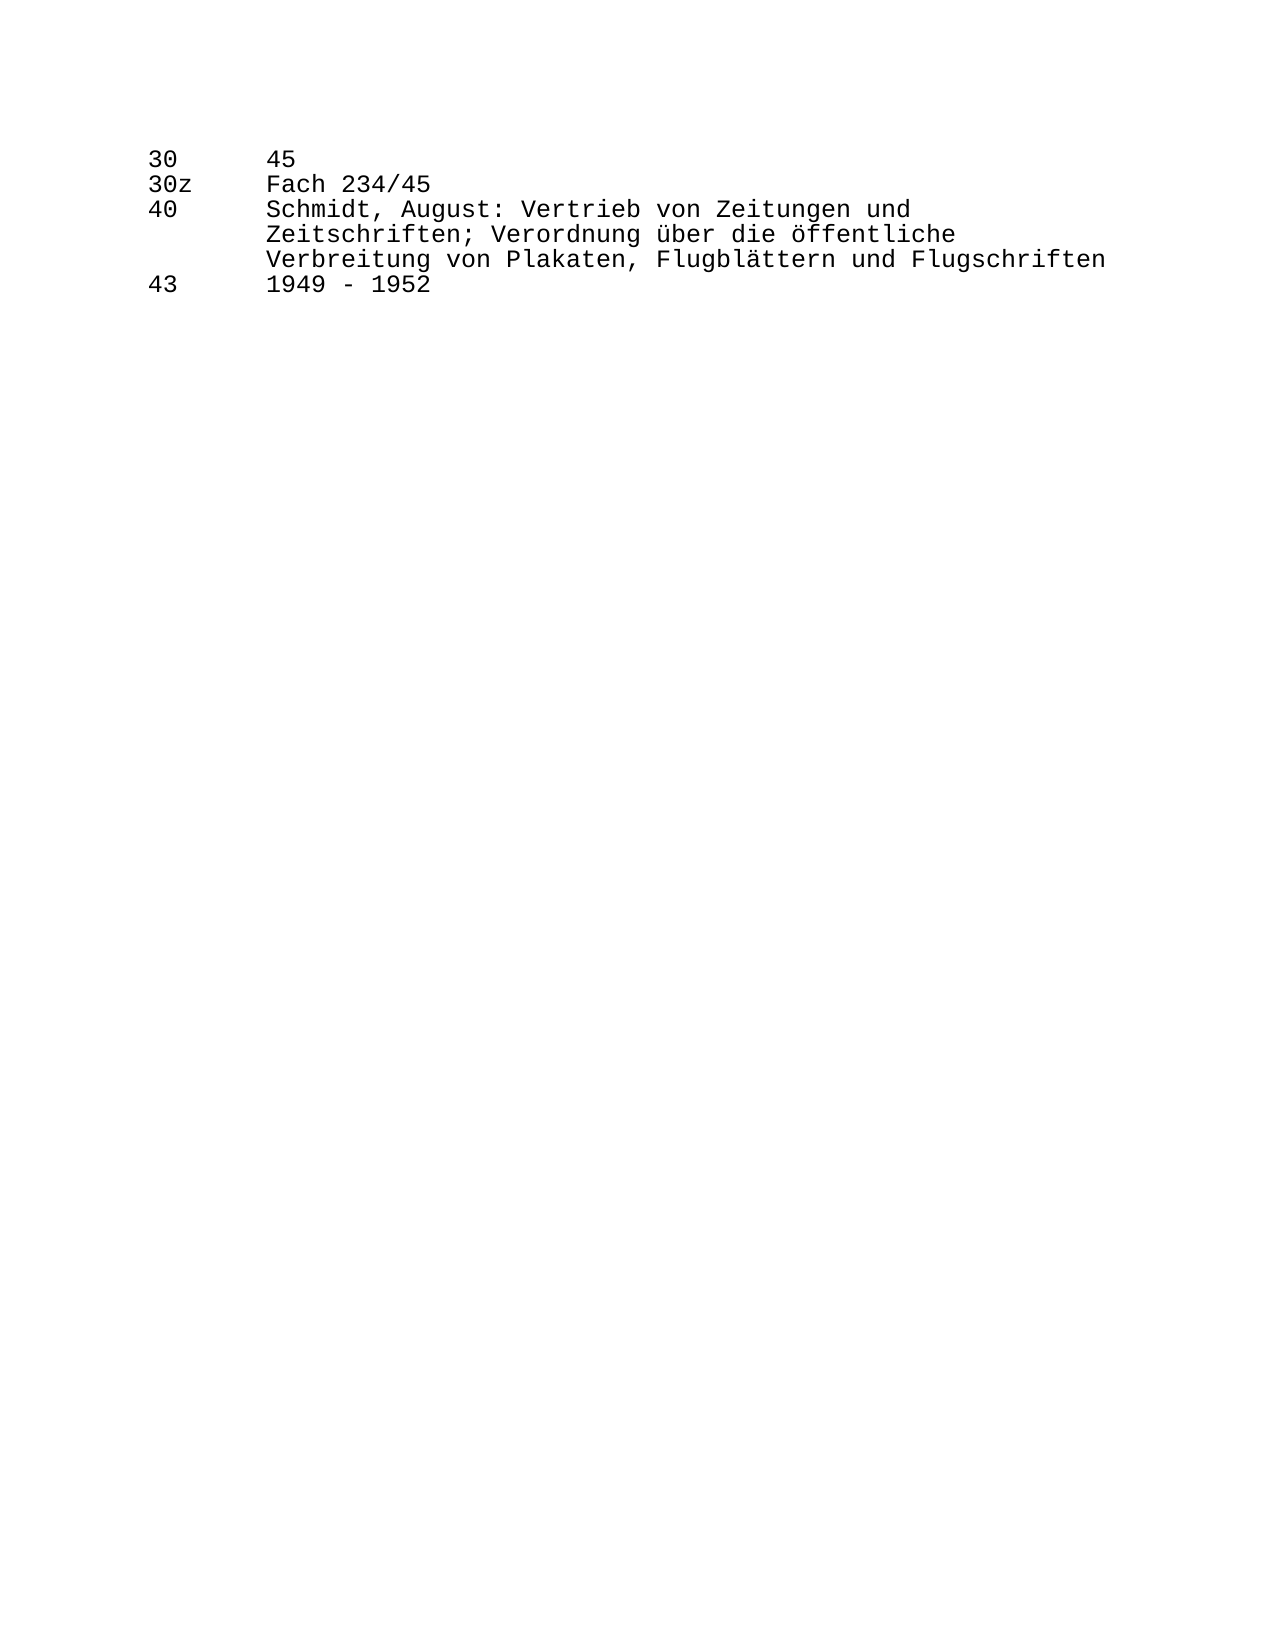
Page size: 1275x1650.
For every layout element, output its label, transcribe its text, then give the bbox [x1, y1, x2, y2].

text 43 1949 - 1952 [148, 273, 1127, 298]
text 30 45 [148, 148, 1127, 173]
text 40 p[1{Schmidt}, 2{August}]p: s[Vertrieb von s[Zeitungen]s und s[Zeitschriften]s]s; s[Verordnung über die öffentliche Verbreitung von s[Plakate]sn, s[Flugblätter]sn und s[Flugschriften]s]s [148, 198, 1127, 273]
text 30z Fach 234/45 [148, 173, 1127, 198]
